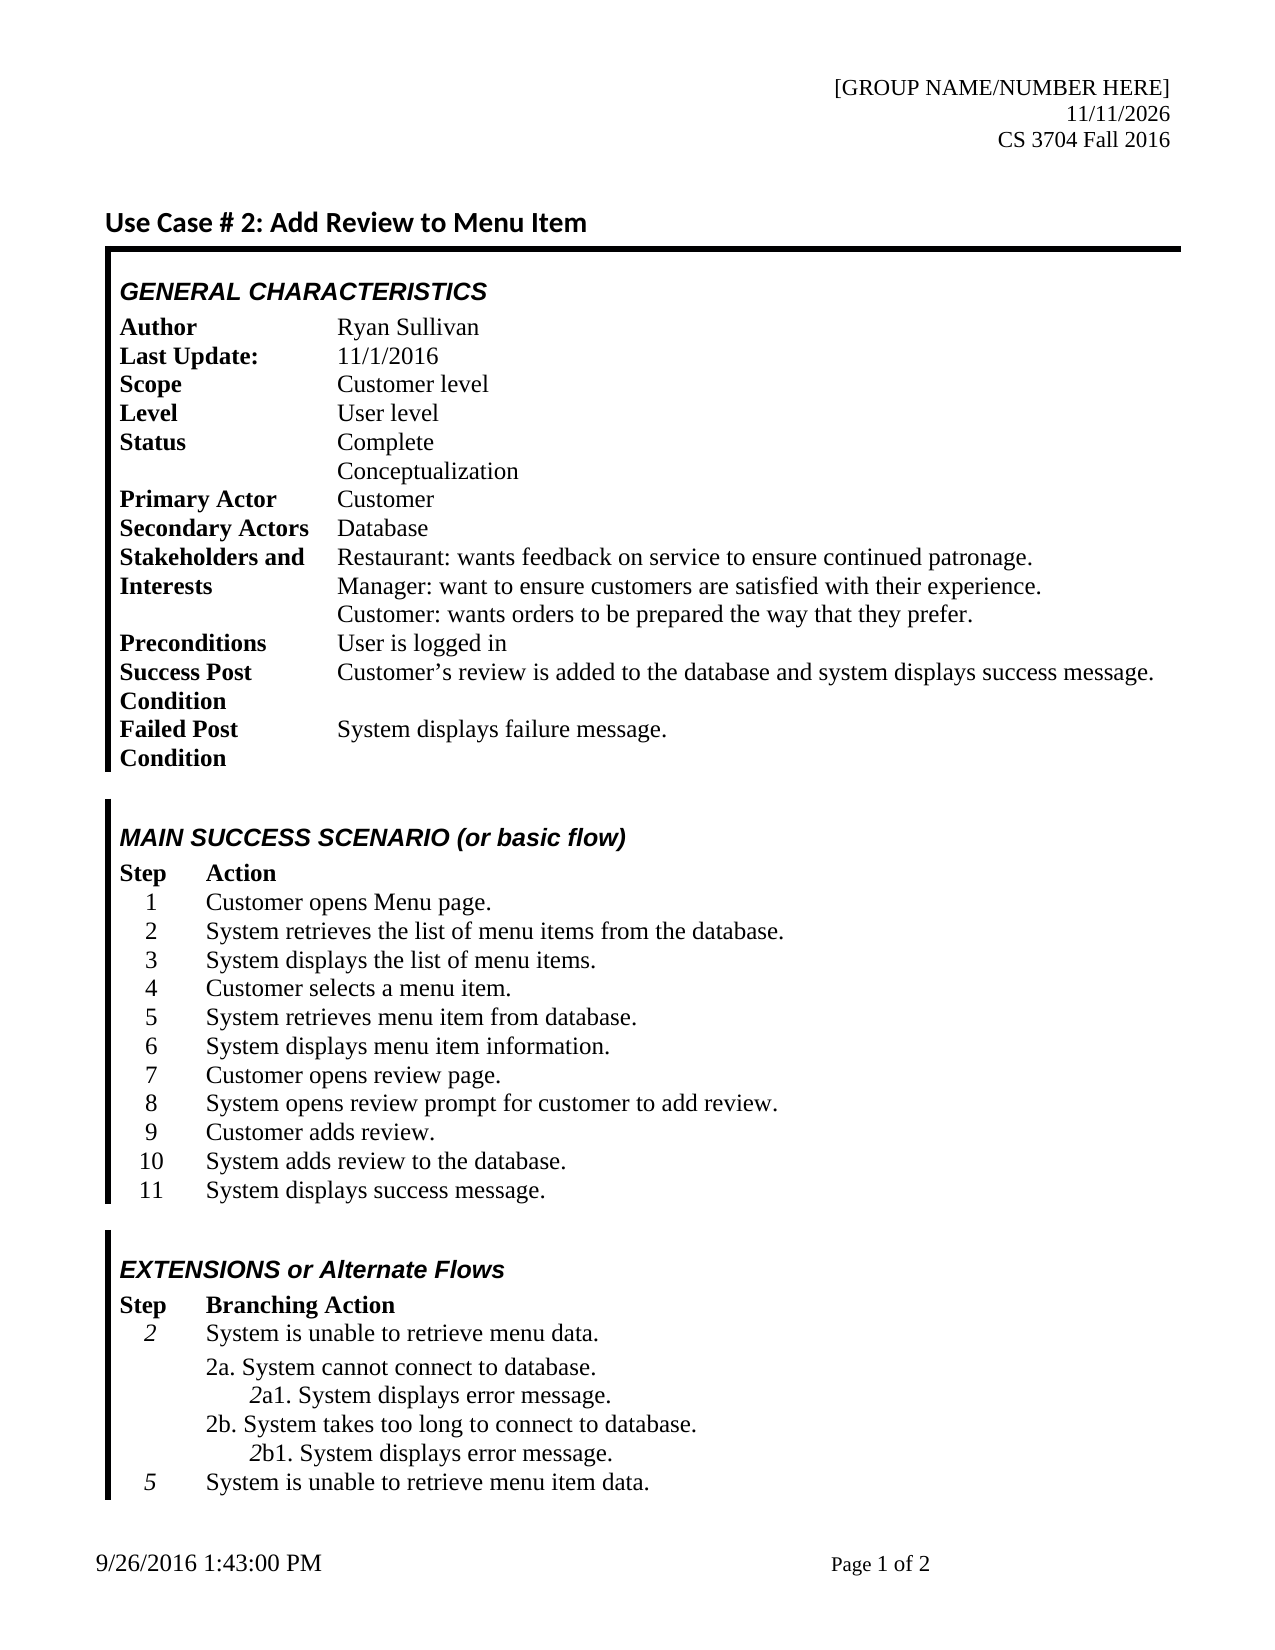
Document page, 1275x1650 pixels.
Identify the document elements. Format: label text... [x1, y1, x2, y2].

table_cell System adds review to the database. [194, 1146, 1180, 1175]
table_cell System opens review prompt for customer to add review. [194, 1089, 1180, 1117]
table_cell System displays the list of menu items. [194, 945, 1180, 973]
table_cell 5 [111, 1002, 194, 1031]
table_header MAIN SUCCESS SCENARIO (or basic flow) [111, 799, 1180, 858]
table_cell System retrieves the list of menu items from the database. [194, 916, 1180, 945]
table_cell Failed Post Condition [111, 715, 326, 772]
table_cell 2a. System cannot connect to database. 2a1. System displays error message. 2b. System takes too long to connect to database. 2b1. System displays error message. [194, 1352, 1180, 1467]
table_cell 11/1/2016 [326, 341, 1181, 369]
table_cell 2 [111, 1319, 194, 1467]
table_cell System displays menu item information. [194, 1031, 1180, 1060]
table_cell Ryan Sullivan [326, 312, 1181, 341]
table_cell 11 [111, 1175, 194, 1203]
table_cell Step [111, 859, 194, 887]
table_cell 5 [111, 1467, 194, 1499]
table_header GENERAL CHARACTERISTICS [111, 252, 1181, 312]
table_cell Customer selects a menu item. [194, 974, 1180, 1002]
table_cell Customer level [326, 370, 1181, 398]
table_cell System retrieves menu item from database. [194, 1002, 1180, 1031]
table_cell Preconditions [111, 628, 326, 657]
table_cell Database [326, 513, 1181, 542]
table_cell Customer’s review is added to the database and system displays success message. [326, 657, 1181, 714]
table_cell System is unable to retrieve menu data. [194, 1319, 1180, 1352]
table_cell Complete Conceptualization [326, 427, 1181, 484]
table_cell Customer opens Menu page. [194, 887, 1180, 916]
table_cell System displays success message. [194, 1175, 1180, 1203]
table_cell Success Post Condition [111, 657, 326, 714]
table_cell 4 [111, 974, 194, 1002]
table_cell 8 [111, 1089, 194, 1117]
table_cell Action [194, 859, 1180, 887]
table_cell 10 [111, 1146, 194, 1175]
table_cell 1 [111, 887, 194, 916]
table_cell 7 [111, 1060, 194, 1088]
table_cell Stakeholders and Interests [111, 542, 326, 628]
table_cell System displays failure message. [326, 715, 1181, 772]
table_cell Level [111, 398, 326, 427]
table_cell Customer adds review. [194, 1117, 1180, 1146]
table_cell Customer [326, 485, 1181, 513]
table_cell 2 [111, 916, 194, 945]
table_cell Primary Actor [111, 485, 326, 513]
table_cell Scope [111, 370, 326, 398]
table_cell 9 [111, 1117, 194, 1146]
table_cell Branching Action [194, 1290, 1180, 1318]
table_header EXTENSIONS or Alternate Flows [111, 1230, 1180, 1290]
table_cell User is logged in [326, 628, 1181, 657]
subtitle Use Case # 2: Add Review to Menu Item [105, 204, 1170, 239]
table_cell 6 [111, 1031, 194, 1060]
table_cell Customer opens review page. [194, 1060, 1180, 1088]
table_cell Restaurant: wants feedback on service to ensure continued patronage. Manager: want to ensure customers are satisfied with their experience. Customer: wants orders to be prepared the way that they prefer. [326, 542, 1181, 628]
table_cell System is unable to retrieve menu item data. [194, 1467, 1180, 1499]
table_cell User level [326, 398, 1181, 427]
table_cell Author [111, 312, 326, 341]
table_cell Secondary Actors [111, 513, 326, 542]
table_cell Status [111, 427, 326, 484]
table_cell 3 [111, 945, 194, 973]
table_cell Last Update: [111, 341, 326, 369]
table_cell Step [111, 1290, 194, 1318]
